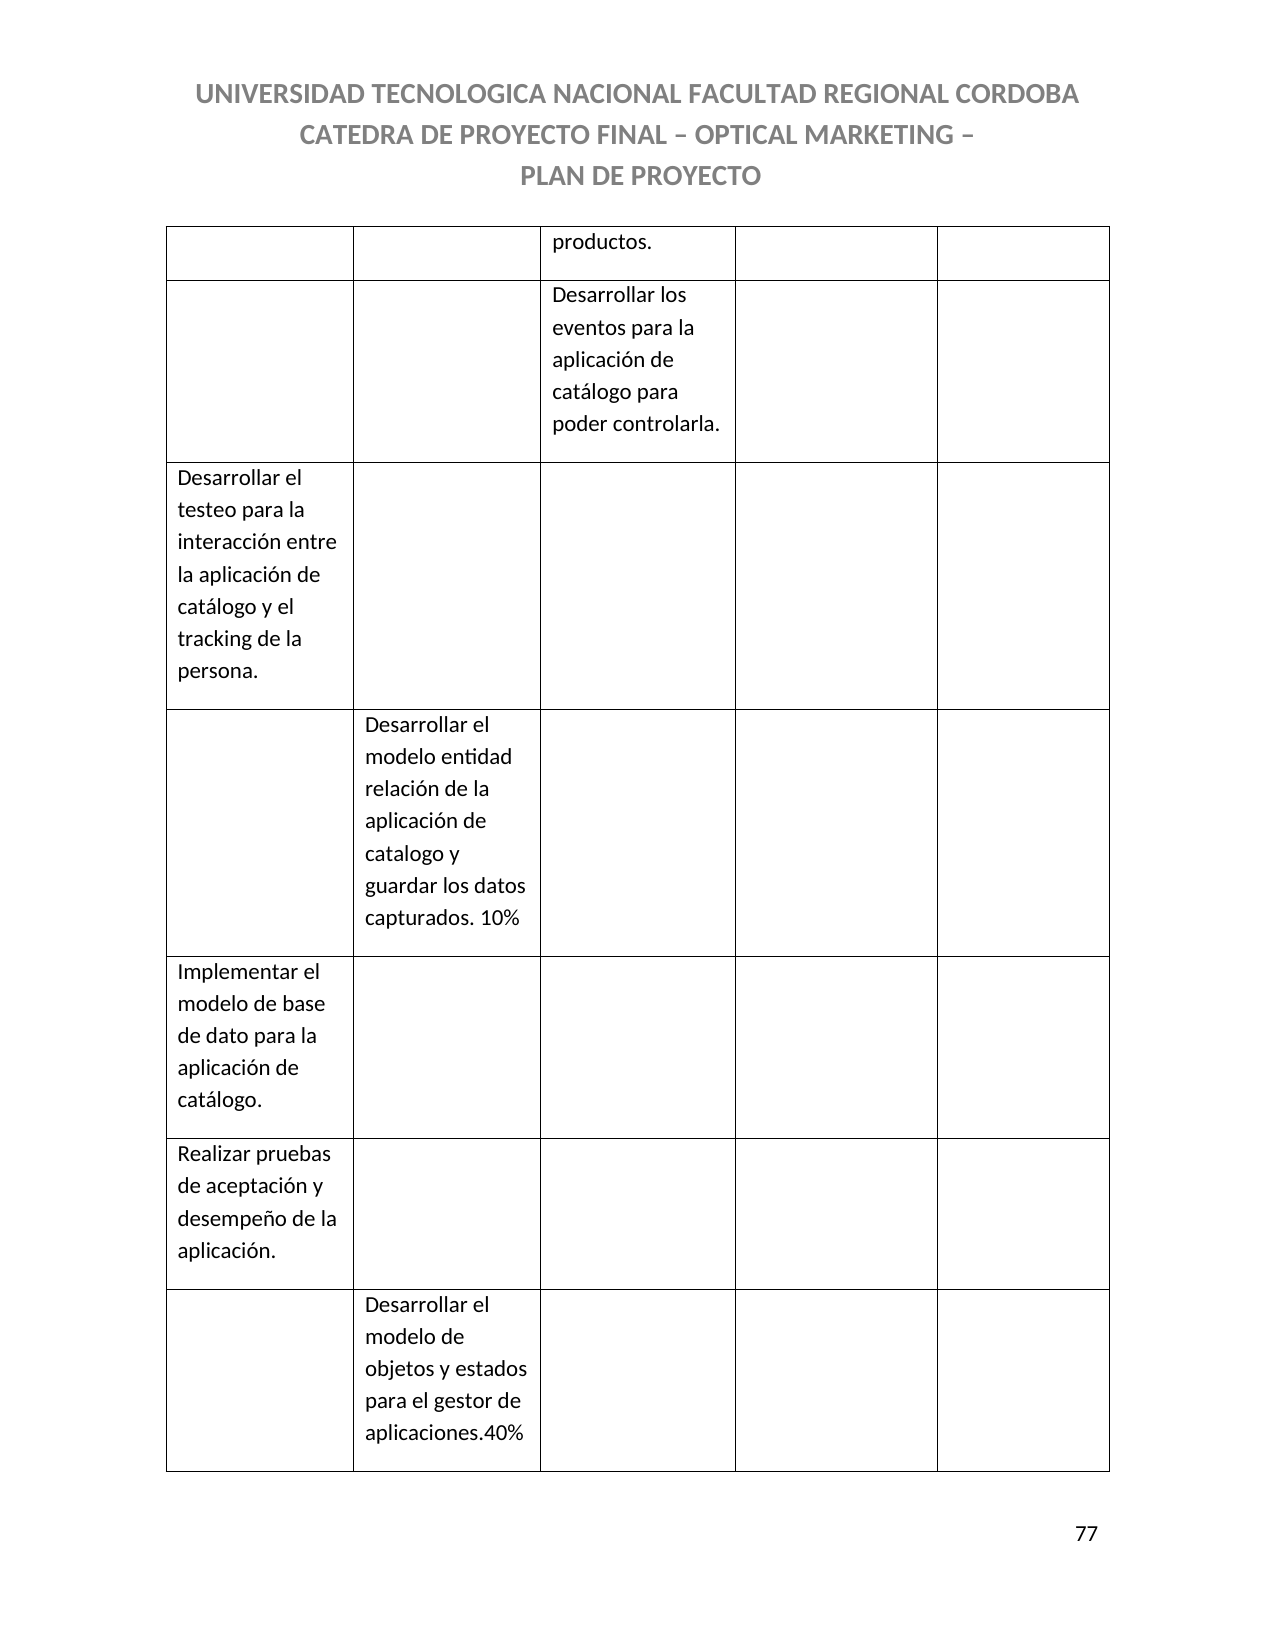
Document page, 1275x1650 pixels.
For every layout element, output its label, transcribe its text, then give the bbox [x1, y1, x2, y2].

table_cell [736, 281, 937, 462]
table_cell Desarrollar el modelo entidad relación de la aplicación de catalogo y guardar los datos capturados. 10% [354, 710, 540, 956]
table_cell [167, 710, 353, 956]
table_cell [541, 1290, 735, 1471]
table_cell [938, 1290, 1109, 1471]
table_cell [736, 710, 937, 956]
table_cell [938, 281, 1109, 462]
table_cell [541, 1139, 735, 1289]
table_cell [354, 227, 540, 279]
table_cell [736, 1139, 937, 1289]
table_cell [938, 1139, 1109, 1289]
table_cell [736, 1290, 937, 1471]
table_cell [736, 227, 937, 279]
table_cell [938, 463, 1109, 709]
table_cell Desarrollar los eventos para la aplicación de catálogo para poder controlarla. [541, 281, 735, 462]
table_cell Desarrollar el testeo para la interacción entre la aplicación de catálogo y el tracking de la persona. [167, 463, 353, 709]
table_cell Realizar pruebas de aceptación y desempeño de la aplicación. [167, 1139, 353, 1289]
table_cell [541, 227, 735, 279]
table_cell [167, 227, 353, 279]
table_cell Implementar el modelo de base de dato para la aplicación de catálogo. [167, 957, 353, 1138]
table_cell [354, 957, 540, 1138]
table_cell [167, 1290, 353, 1471]
table_cell [541, 463, 735, 709]
table_cell [938, 957, 1109, 1138]
table_cell [938, 227, 1109, 279]
table_cell [541, 957, 735, 1138]
table_cell [354, 463, 540, 709]
table_cell [354, 281, 540, 462]
table_cell Desarrollar el modelo de objetos y estados para el gestor de aplicaciones.40% [354, 1290, 540, 1471]
table_cell [354, 1139, 540, 1289]
table_cell [736, 957, 937, 1138]
table_cell [938, 710, 1109, 956]
table_cell [736, 463, 937, 709]
table_cell [541, 710, 735, 956]
table_cell [167, 281, 353, 462]
